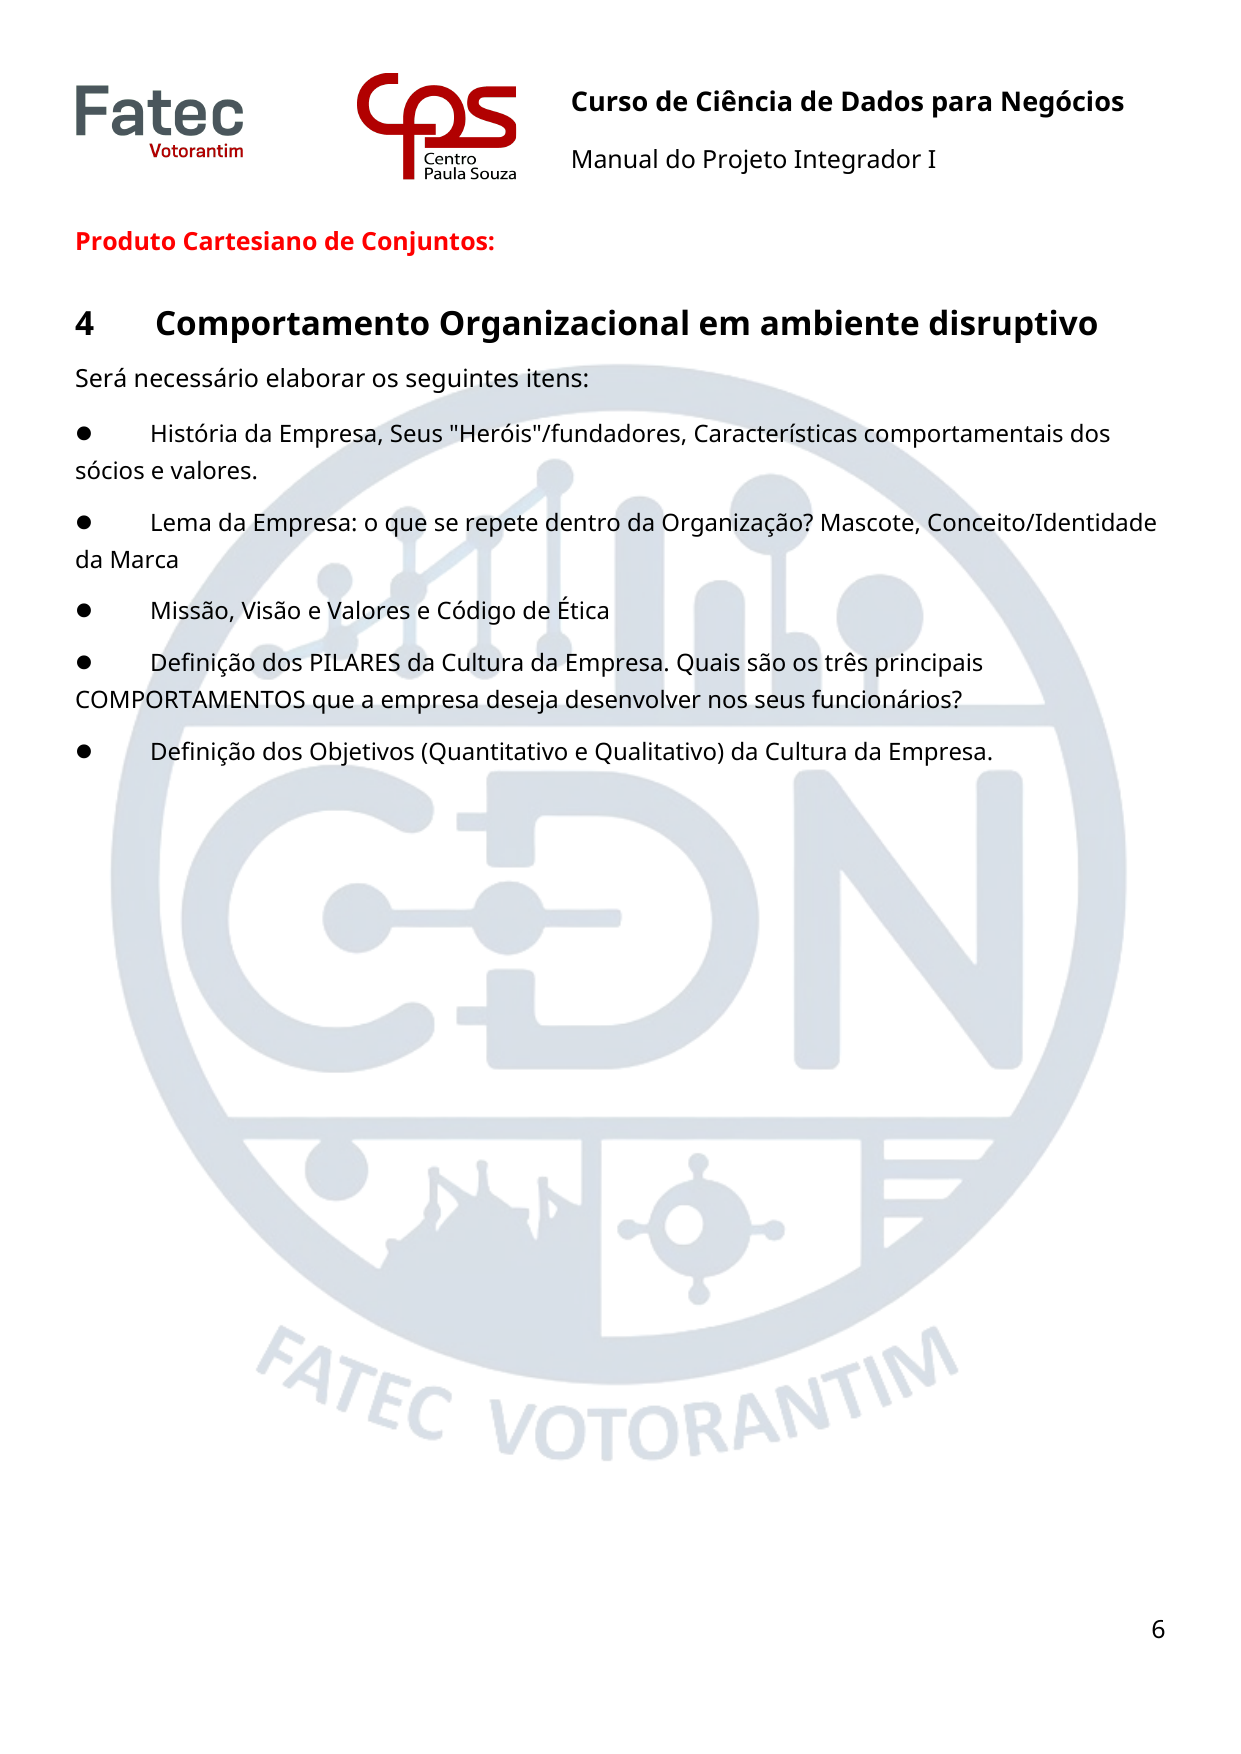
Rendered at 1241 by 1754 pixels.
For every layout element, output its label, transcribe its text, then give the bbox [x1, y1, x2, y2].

subtitle Comportamento Organizacional em ambiente disruptivo [75, 300, 1165, 346]
list Definição dos Objetivos (Quantitativo e Qualitativo) da Cultura da Empresa. [75, 734, 1165, 767]
picture [75, 73, 517, 190]
list História da Empresa, Seus "Heróis"/fundadores, Características comportamentais dos sócios e valores. [75, 416, 1165, 486]
text Produto Cartesiano de Conjuntos: [75, 223, 1165, 257]
list Missão, Visão e Valores e Código de Ética [75, 594, 1165, 627]
list Definição dos PILARES da Cultura da Empresa. Quais são os três principais COMPORTAMENTOS que a empresa deseja desenvolver nos seus funcionários? [75, 646, 1165, 716]
list Lema da Empresa: o que se repete dentro da Organização? Mascote, Conceito/Identidade da Marca [75, 505, 1165, 575]
text Será necessário elaborar os seguintes itens: [75, 361, 1165, 395]
